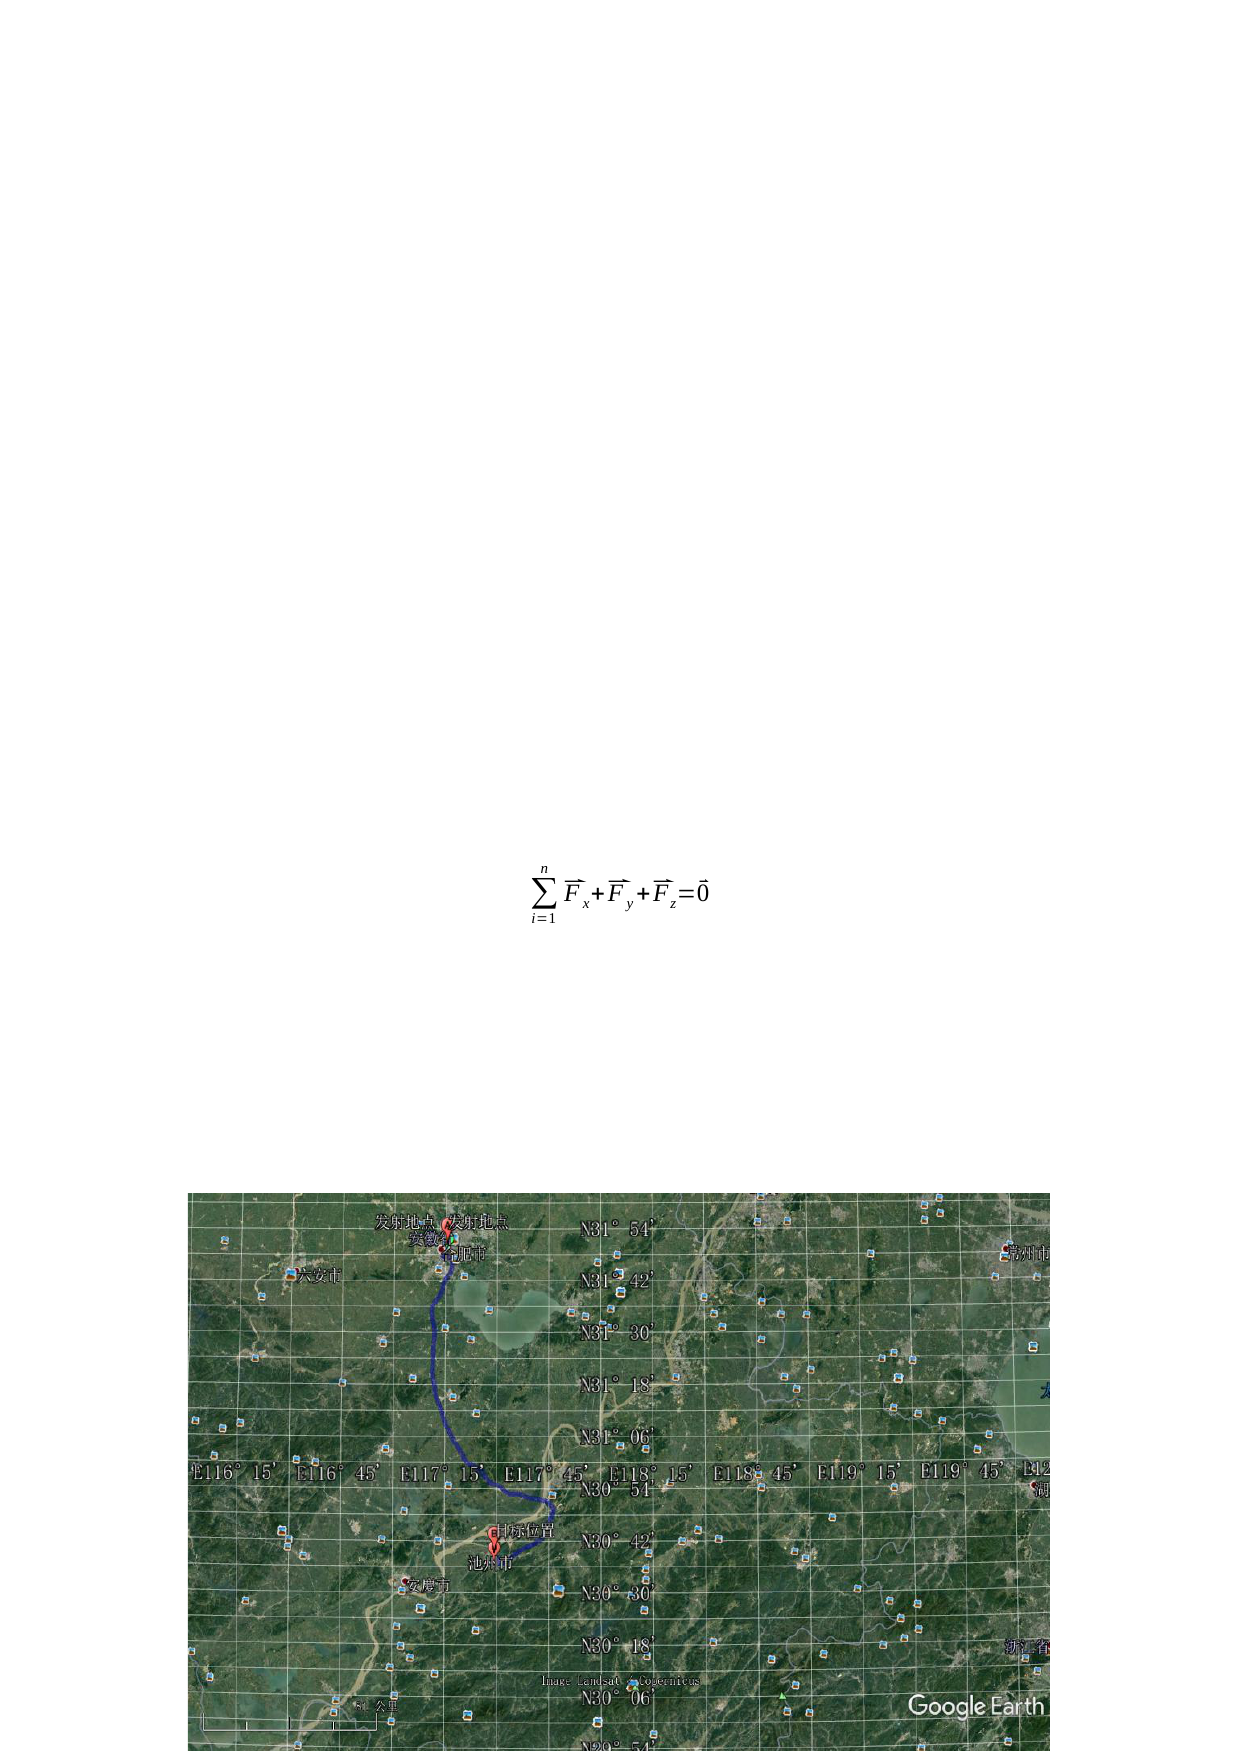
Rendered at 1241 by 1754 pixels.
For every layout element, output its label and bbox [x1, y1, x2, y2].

picture [187, 1193, 1050, 1750]
